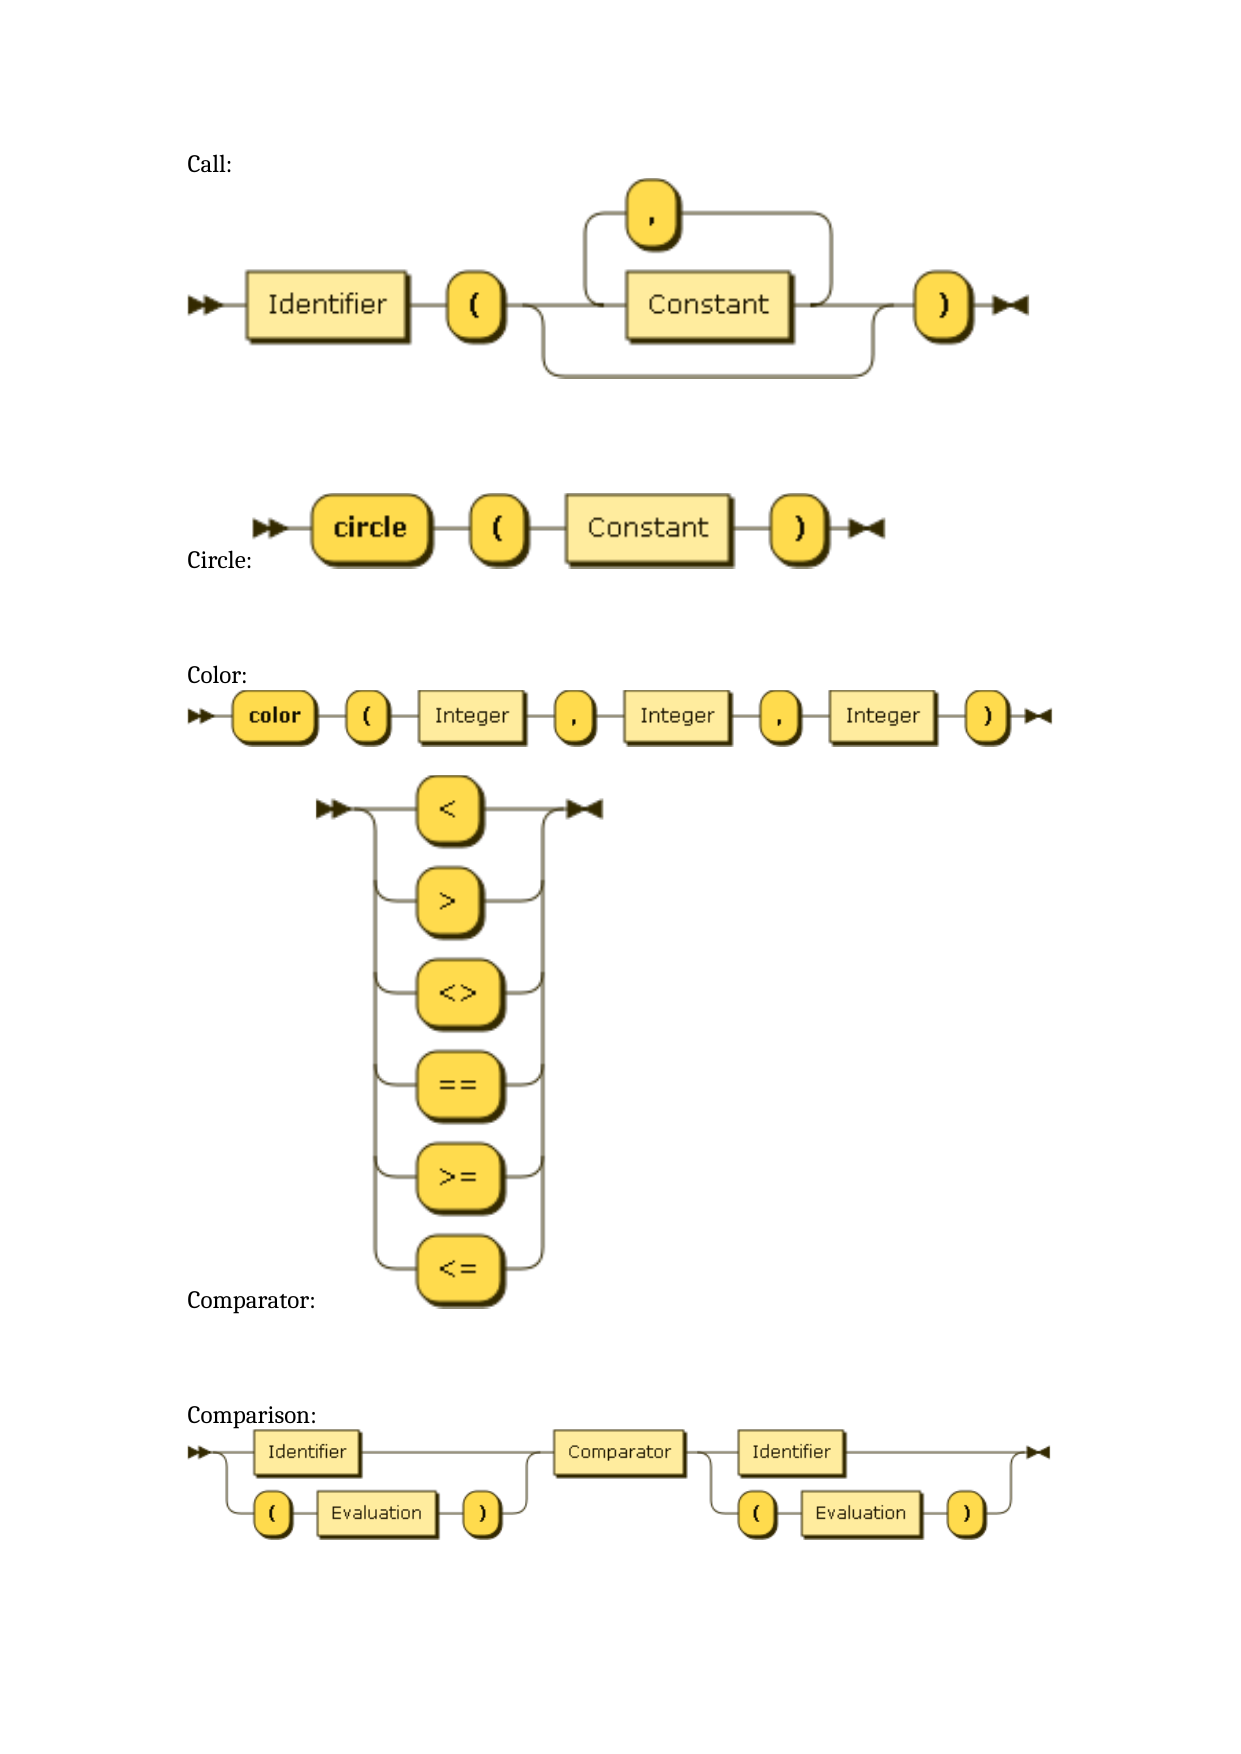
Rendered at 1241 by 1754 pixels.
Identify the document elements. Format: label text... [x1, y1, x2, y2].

text Comparison: [187, 1401, 1053, 1429]
picture [252, 493, 886, 569]
text Color: [187, 661, 1053, 690]
picture [187, 1429, 1050, 1540]
picture [187, 690, 1053, 747]
picture [187, 178, 1030, 379]
picture [315, 775, 604, 1309]
